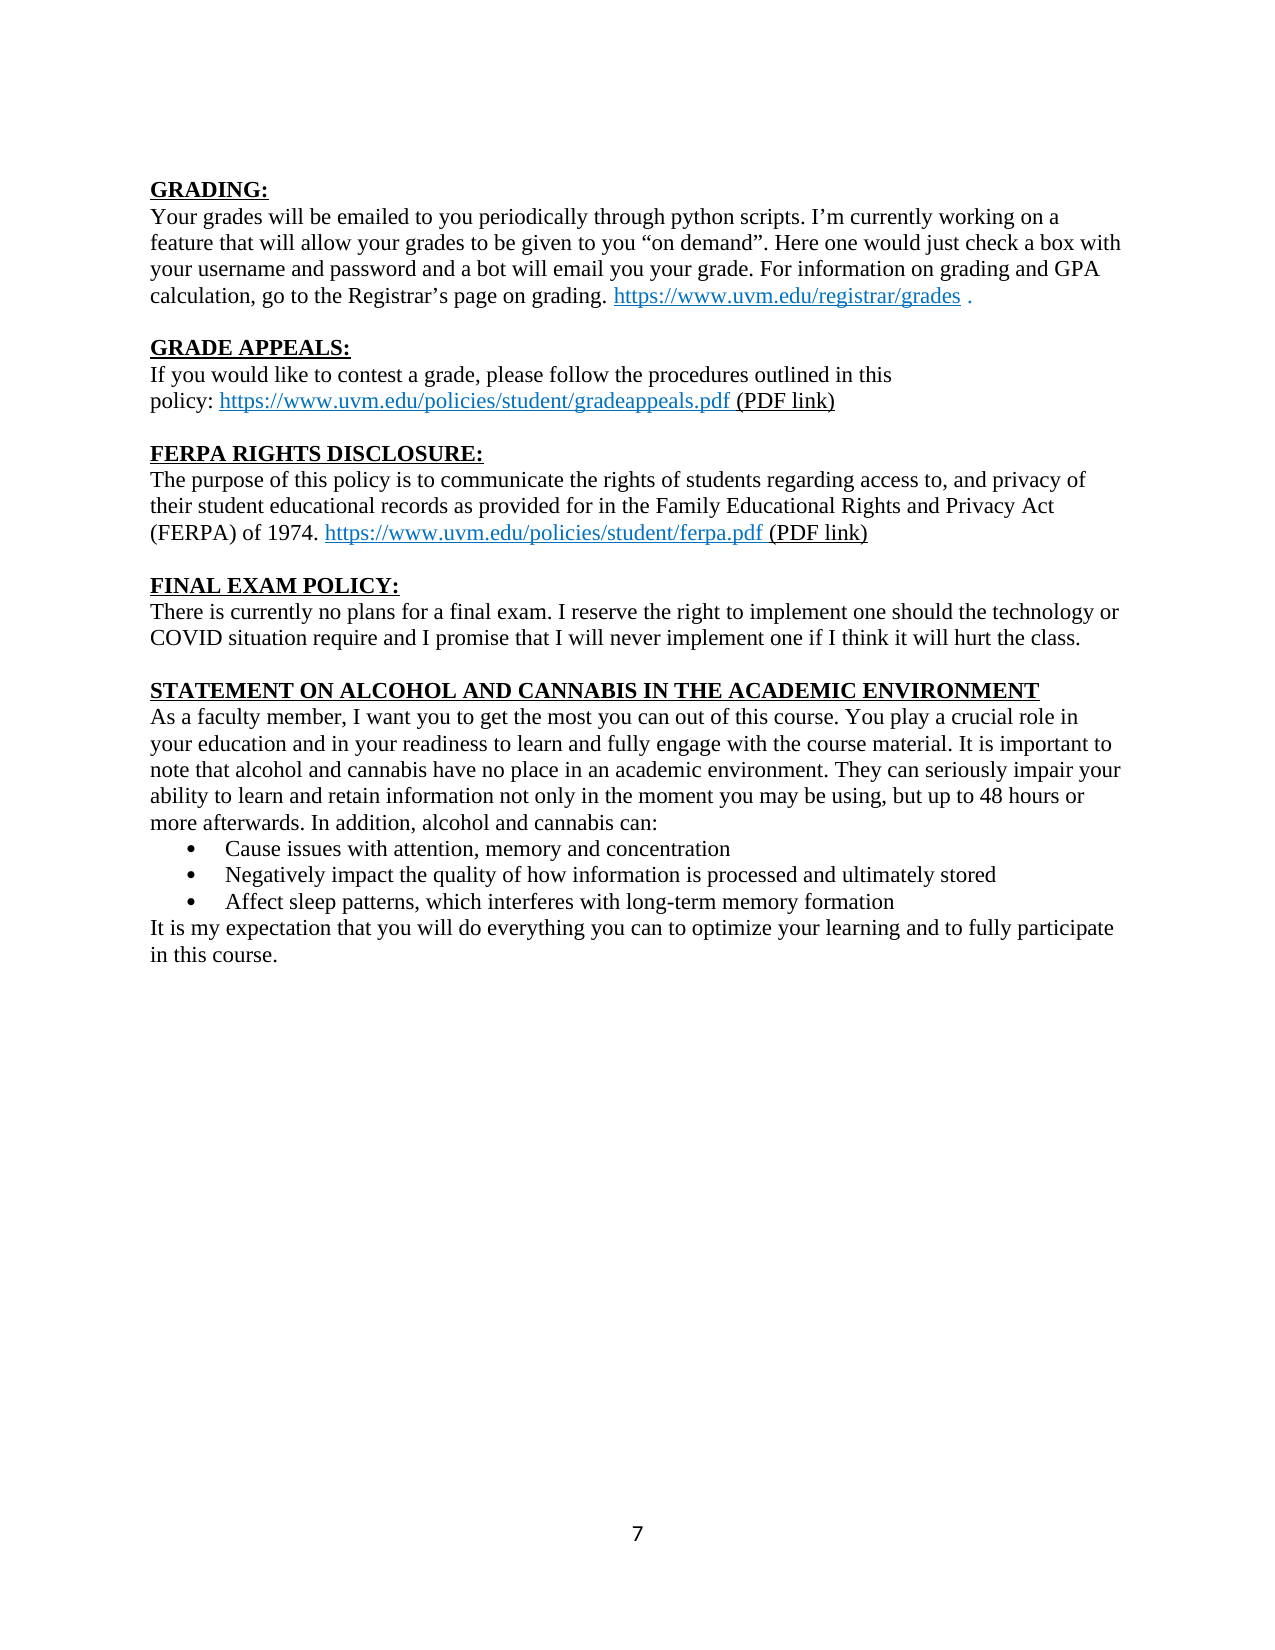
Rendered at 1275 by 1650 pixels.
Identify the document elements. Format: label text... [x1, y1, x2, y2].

text If you would like to contest a grade, please follow the procedures outlined in this policy: https://www.uvm.edu/policies/student/gradeappeals.pdf (PDF link) [150, 361, 1125, 413]
text Grade Appeals: [150, 334, 1125, 361]
list Affect sleep patterns, which interferes with long-term memory formation [187, 888, 1125, 914]
text Final exam policy: [150, 572, 1125, 598]
text It is my expectation that you will do everything you can to optimize your learning and to fully participate in this course. [150, 914, 1125, 967]
text There is currently no plans for a final exam. I reserve the right to implement one should the technology or COVID situation require and I promise that I will never implement one if I think it will hurt the class. [150, 598, 1125, 651]
text Your grades will be emailed to you periodically through python scripts. I’m currently working on a feature that will allow your grades to be given to you “on demand”. Here one would just check a box with your username and password and a bot will email you your grade. For information on grading and GPA calculation, go to the Registrar’s page on grading. https://www.uvm.edu/registrar/grades . [150, 203, 1125, 308]
text As a faculty member, I want you to get the most you can out of this course. You play a crucial role in your education and in your readiness to learn and fully engage with the course material. It is important to note that alcohol and cannabis have no place in an academic environment. They can seriously impair your ability to learn and retain information not only in the moment you may be using, but up to 48 hours or more afterwards. In addition, alcohol and cannabis can: [150, 703, 1125, 835]
list Cause issues with attention, memory and concentration [187, 835, 1125, 862]
text Statement on Alcohol and Cannabis in the Academic Environment [150, 677, 1125, 703]
text The purpose of this policy is to communicate the rights of students regarding access to, and privacy of their student educational records as provided for in the Family Educational Rights and Privacy Act (FERPA) of 1974. https://www.uvm.edu/policies/student/ferpa.pdf (PDF link) [150, 466, 1125, 545]
text FERPA Rights Disclosure: [150, 440, 1125, 466]
text Grading: [150, 176, 1125, 203]
list Negatively impact the quality of how information is processed and ultimately stored [187, 862, 1125, 888]
